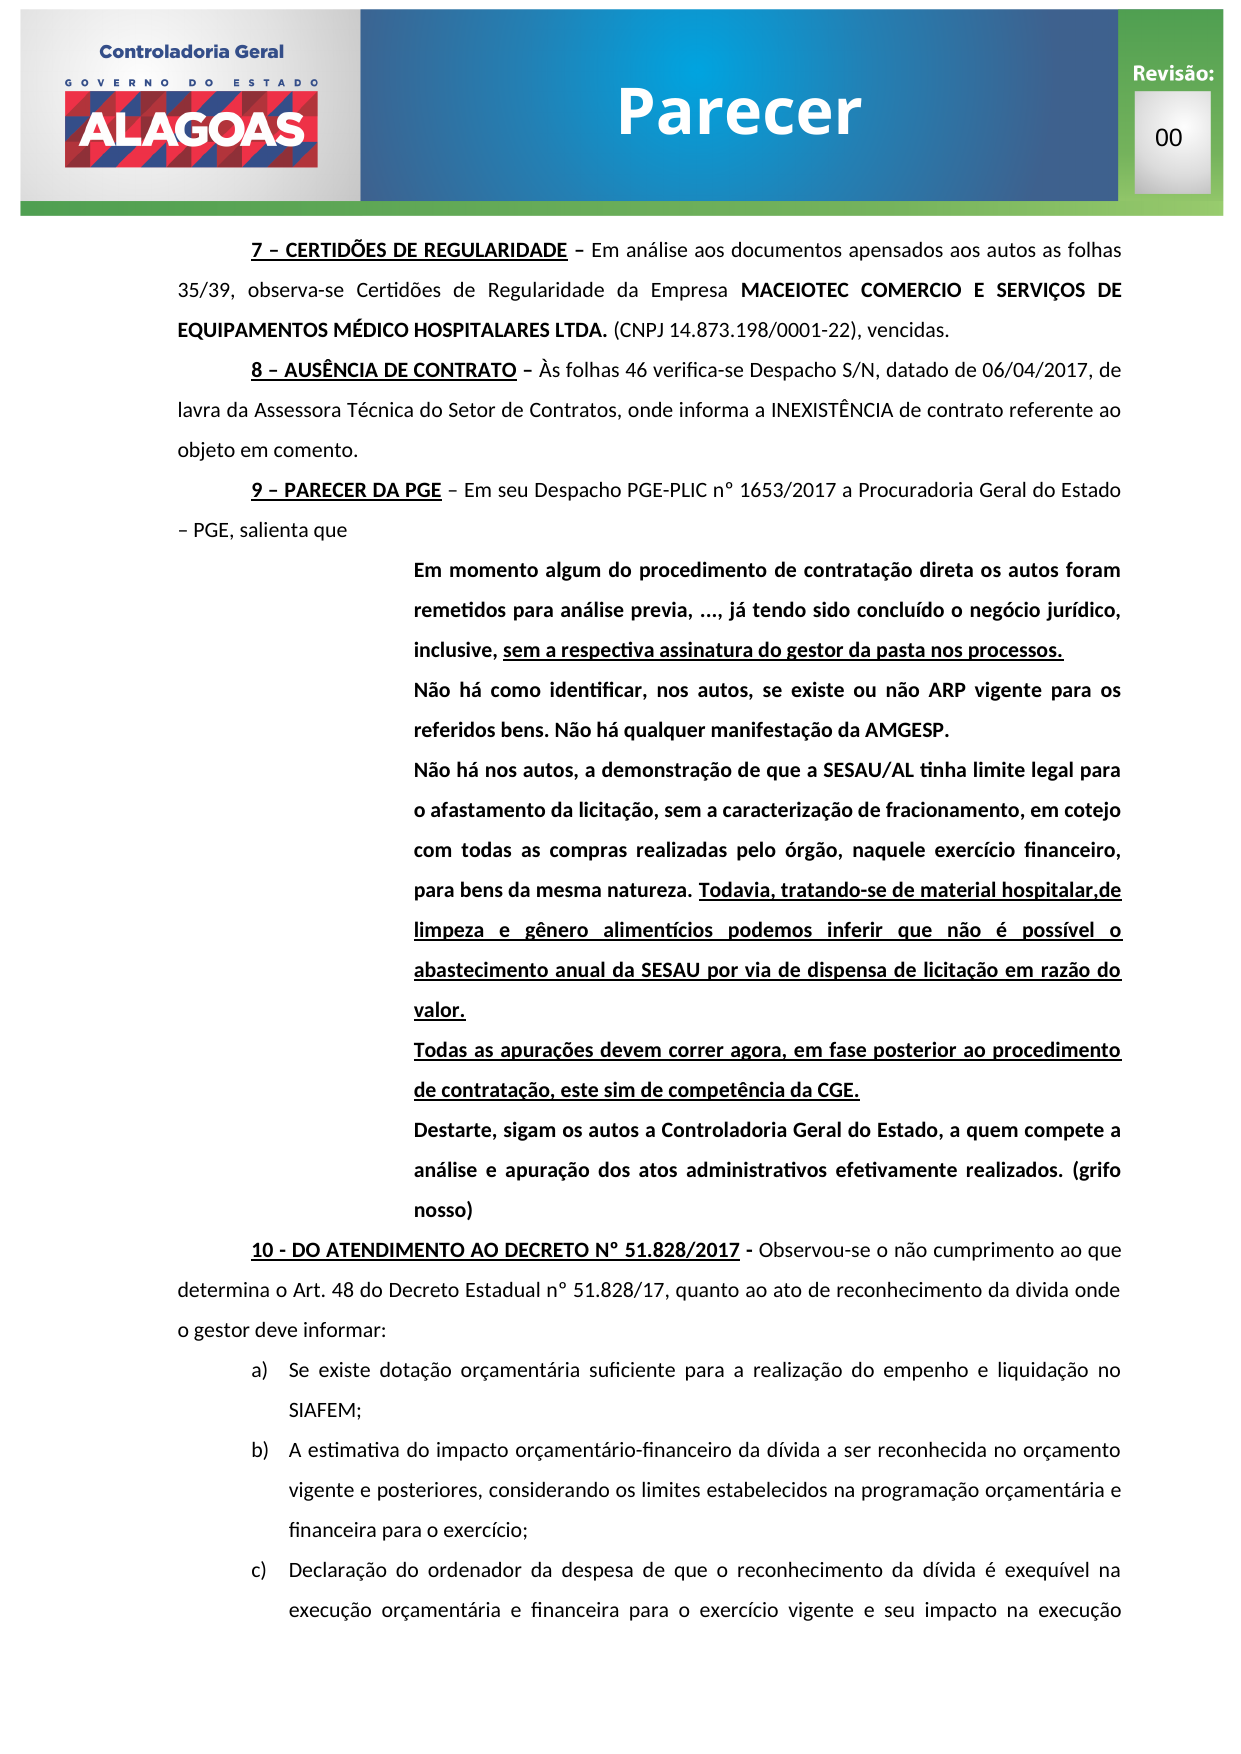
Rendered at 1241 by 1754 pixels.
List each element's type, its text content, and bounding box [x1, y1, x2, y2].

text Todas as apurações devem correr agora, em fase posterior ao procedimento de contratação, este sim de competência da CGE. [413, 1036, 1122, 1059]
text Não há nos autos, a demonstração de que a SESAU/AL tinha limite legal para o afastamento da licitação, sem a caracterização de fracionamento, em cotejo com todas as compras realizadas pelo órgão, naquele exercício financeiro, para bens da mesma natureza. Todavia, tratando-se de material hospitalar,de limpeza e gênero alimentícios podemos inferir que não é possível o abastecimento anual da SESAU por via de dispensa de licitação em razão do valor. [413, 940, 1122, 979]
list Se existe dotação orçamentária suficiente para a realização do empenho e liquidação no SIAFEM; [251, 1356, 1122, 1423]
text Em momento algum do procedimento de contratação direta os autos foram remetidos para análise previa, ..., já tendo sido concluído o negócio jurídico, inclusive, sem a respectiva assinatura do gestor da pasta nos processos. [413, 556, 1122, 663]
text 9 – PARECER DA PGE – Em seu Despacho PGE-PLIC nº 1653/2017 a Procuradoria Geral do Estado – PGE, salienta que [177, 476, 1122, 543]
text 8 – AUSÊNCIA DE CONTRATO – Às folhas 46 verifica-se Despacho S/N, datado de 06/04/2017, de lavra da Assessora Técnica do Setor de Contratos, onde informa a INEXISTÊNCIA de contrato referente ao objeto em comento. [177, 356, 1122, 463]
picture [20, 9, 1224, 216]
text Destarte, sigam os autos a Controladoria Geral do Estado, a quem compete a análise e apuração dos atos administrativos efetivamente realizados. (grifo nosso) [413, 1116, 1122, 1223]
text Todas as apurações devem correr agora, em fase posterior ao procedimento de contratação, este sim de competência da CGE. [413, 1060, 1122, 1103]
text Não há nos autos, a demonstração de que a SESAU/AL tinha limite legal para o afastamento da licitação, sem a caracterização de fracionamento, em cotejo com todas as compras realizadas pelo órgão, naquele exercício financeiro, para bens da mesma natureza. Todavia, tratando-se de material hospitalar,de limpeza e gênero alimentícios podemos inferir que não é possível o abastecimento anual da SESAU por via de dispensa de licitação em razão do valor. [413, 756, 1122, 939]
list A estimativa do impacto orçamentário-financeiro da dívida a ser reconhecida no orçamento vigente e posteriores, considerando os limites estabelecidos na programação orçamentária e financeira para o exercício; [251, 1436, 1122, 1543]
text Não há como identificar, nos autos, se existe ou não ARP vigente para os referidos bens. Não há qualquer manifestação da AMGESP. [413, 676, 1122, 743]
text 10 - DO ATENDIMENTO AO DECRETO Nº 51.828/2017 - Observou-se o não cumprimento ao que determina o Art. 48 do Decreto Estadual nº 51.828/17, quanto ao ato de reconhecimento da divida onde o gestor deve informar: [177, 1236, 1122, 1343]
text 7 – CERTIDÕES DE REGULARIDADE – Em análise aos documentos apensados aos autos as folhas 35/39, observa-se Certidões de Regularidade da Empresa MACEIOTEC COMERCIO E SERVIÇOS DE EQUIPAMENTOS MÉDICO HOSPITALARES LTDA. (CNPJ 14.873.198/0001-22), vencidas. [177, 236, 1122, 343]
text Não há nos autos, a demonstração de que a SESAU/AL tinha limite legal para o afastamento da licitação, sem a caracterização de fracionamento, em cotejo com todas as compras realizadas pelo órgão, naquele exercício financeiro, para bens da mesma natureza. Todavia, tratando-se de material hospitalar,de limpeza e gênero alimentícios podemos inferir que não é possível o abastecimento anual da SESAU por via de dispensa de licitação em razão do valor. [413, 980, 1122, 1023]
